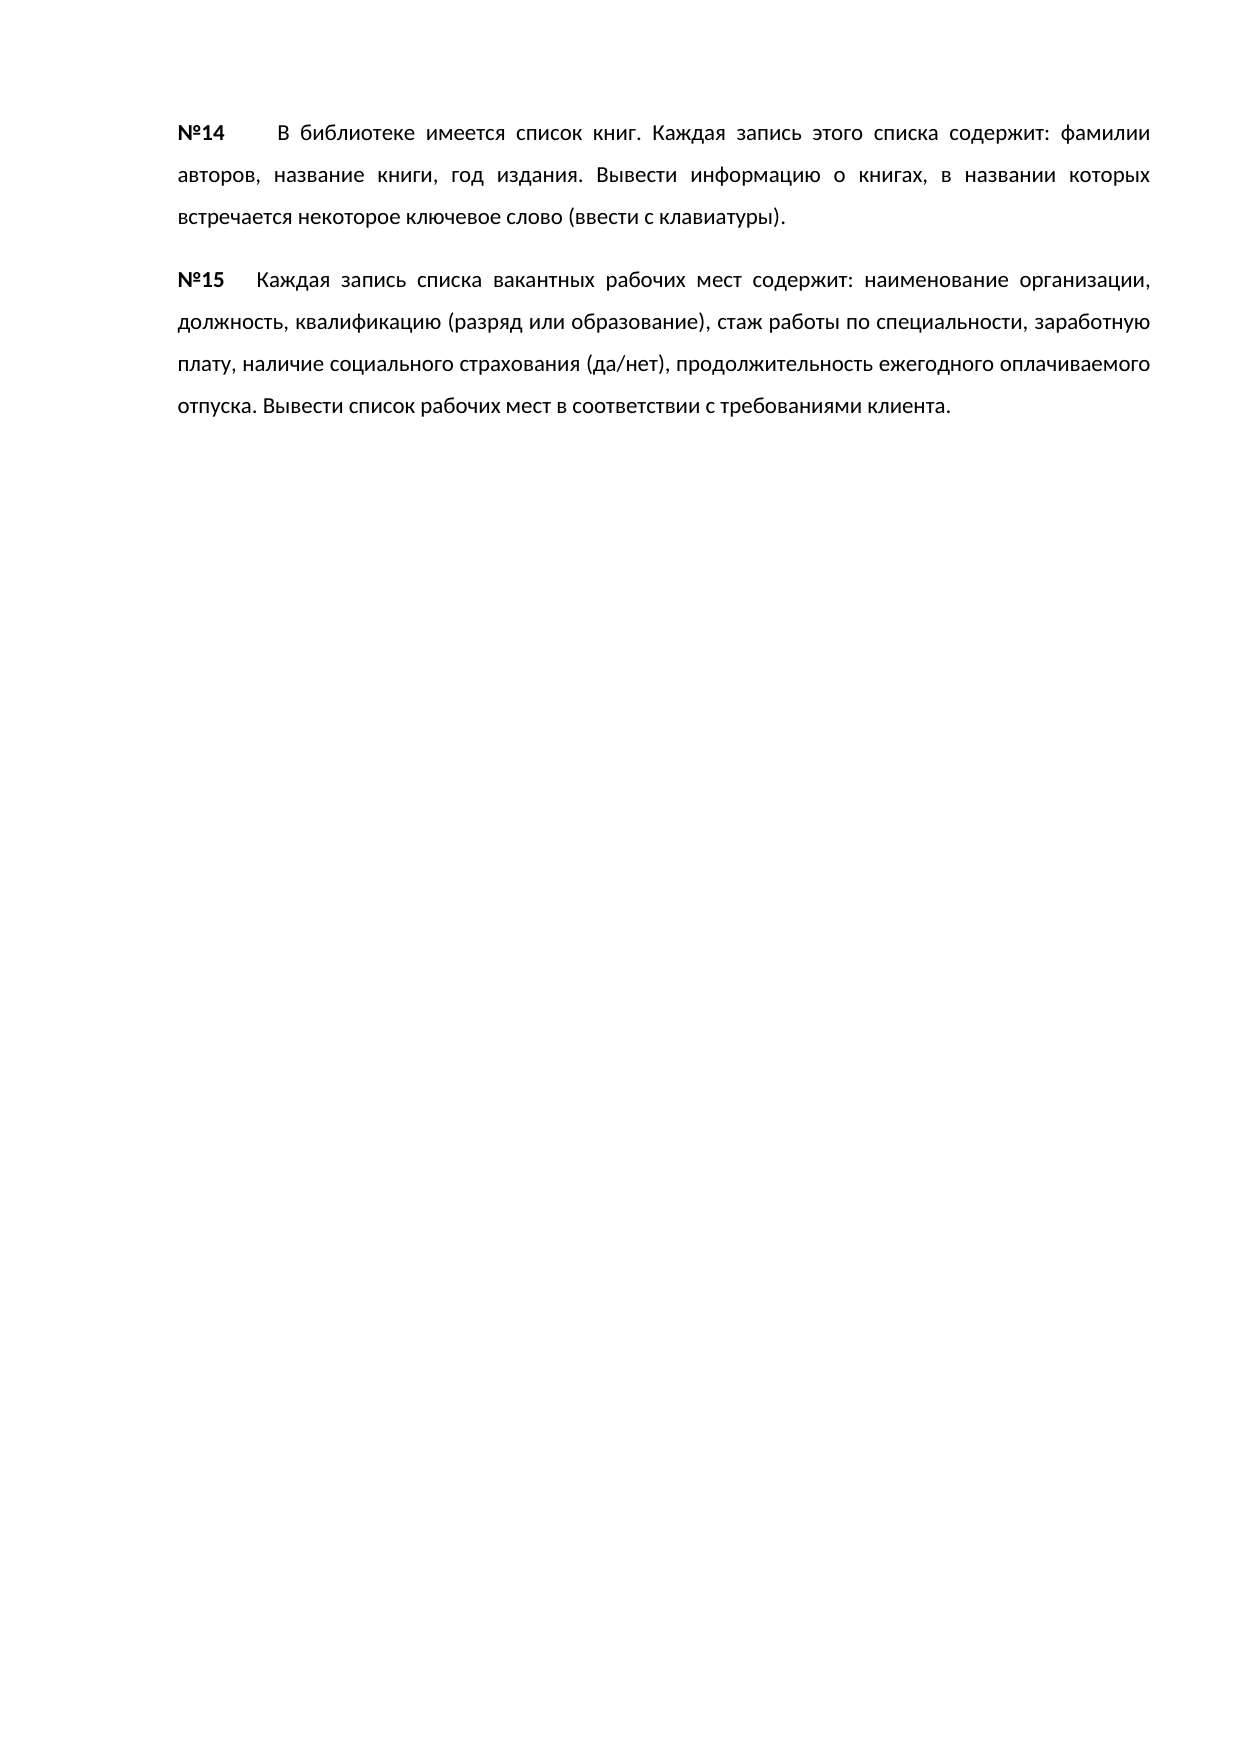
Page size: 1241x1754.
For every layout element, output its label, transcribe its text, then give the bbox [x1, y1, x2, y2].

text №15 Каждая запись списка вакантных рабочих мест содержит: наименование организации, должность, квалификацию (разряд или образование), стаж работы по специальности, заработную плату, наличие социального страхования (да/нет), продолжительность ежегодного оплачиваемого отпуска. Вывести список рабочих мест в соответствии с требованиями клиента. [177, 265, 1152, 419]
text №14 В библиотеке имеется список книг. Каждая запись этого списка содержит: фамилии авторов, название книги, год издания. Вывести информацию о книгах, в названии которых встречается некоторое ключевое слово (ввести с клавиатуры). [177, 118, 1152, 230]
